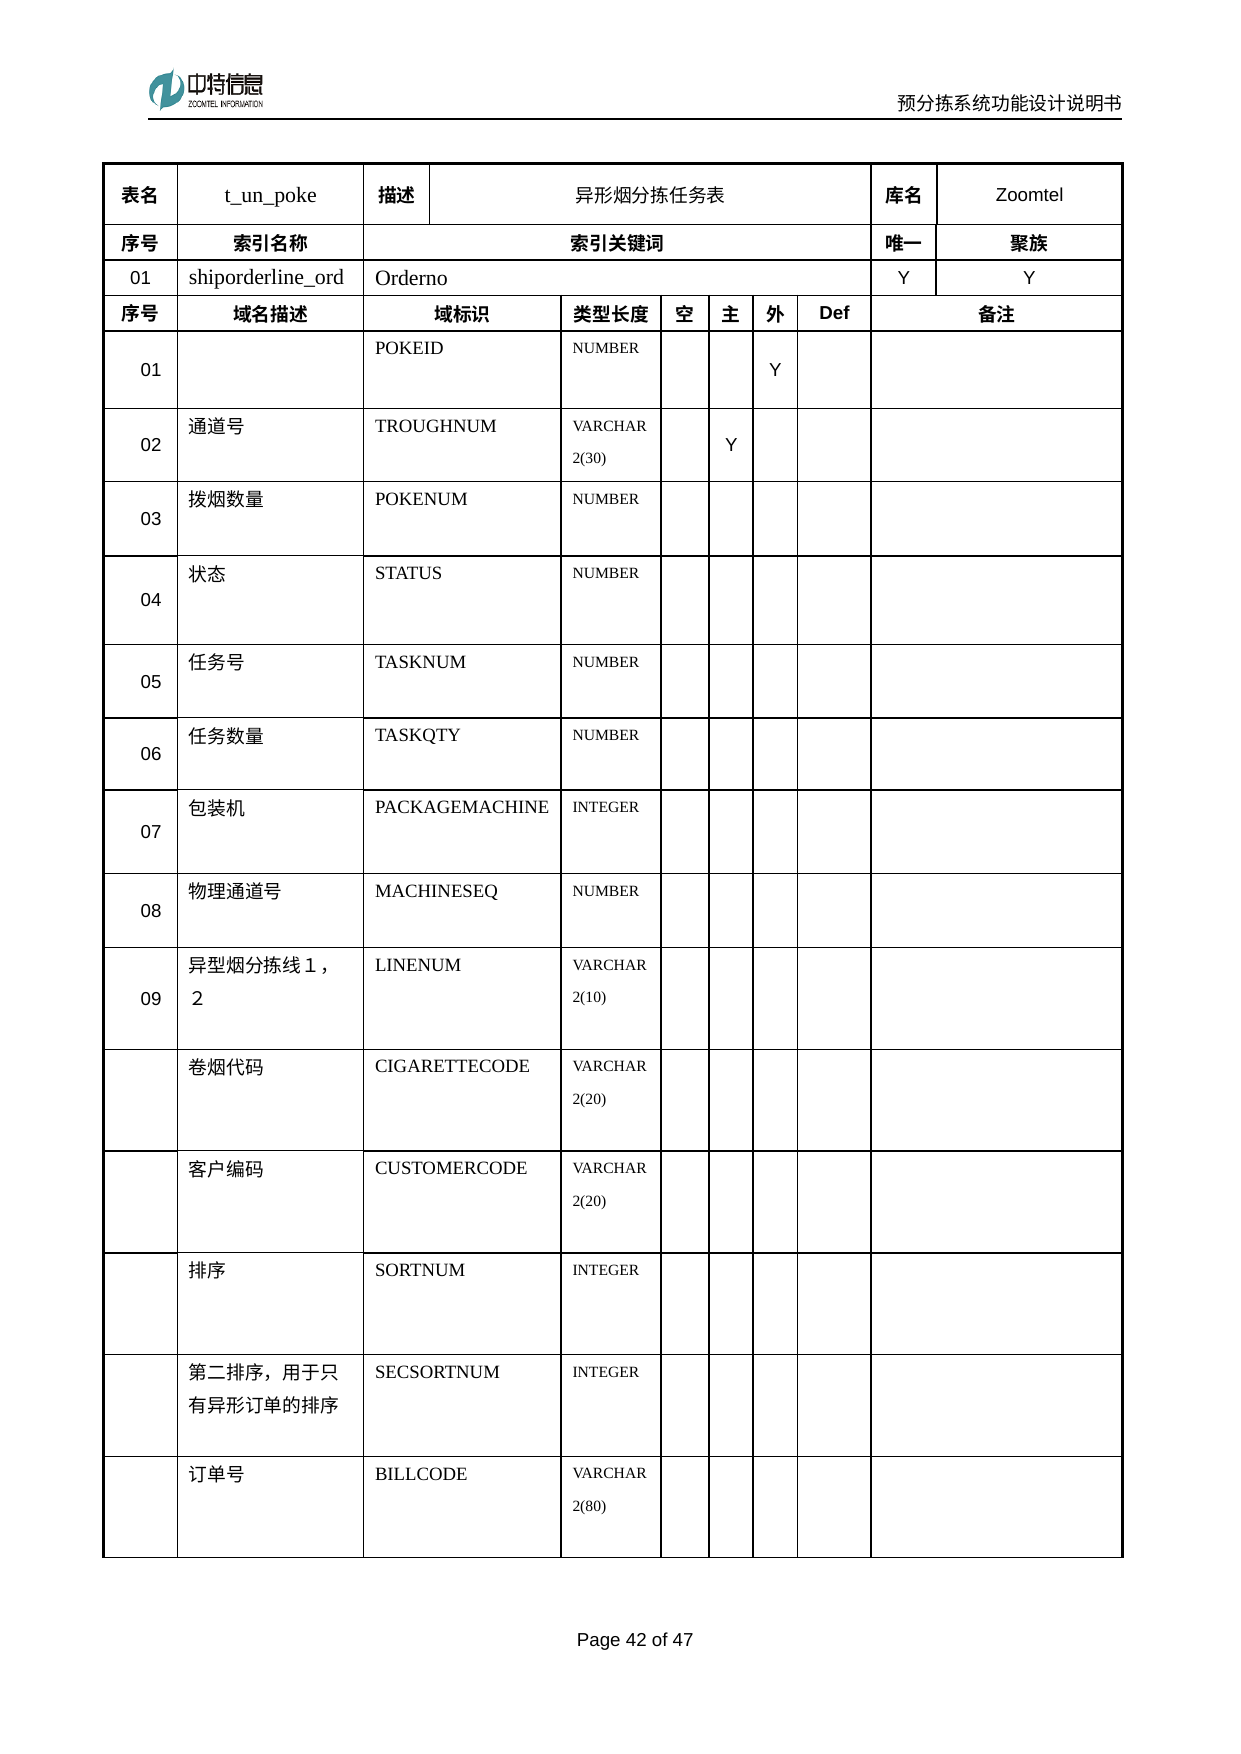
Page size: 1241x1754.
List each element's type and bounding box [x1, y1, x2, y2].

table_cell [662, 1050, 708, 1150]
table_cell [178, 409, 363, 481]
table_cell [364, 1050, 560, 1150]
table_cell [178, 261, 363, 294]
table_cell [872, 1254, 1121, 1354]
picture [146, 67, 266, 111]
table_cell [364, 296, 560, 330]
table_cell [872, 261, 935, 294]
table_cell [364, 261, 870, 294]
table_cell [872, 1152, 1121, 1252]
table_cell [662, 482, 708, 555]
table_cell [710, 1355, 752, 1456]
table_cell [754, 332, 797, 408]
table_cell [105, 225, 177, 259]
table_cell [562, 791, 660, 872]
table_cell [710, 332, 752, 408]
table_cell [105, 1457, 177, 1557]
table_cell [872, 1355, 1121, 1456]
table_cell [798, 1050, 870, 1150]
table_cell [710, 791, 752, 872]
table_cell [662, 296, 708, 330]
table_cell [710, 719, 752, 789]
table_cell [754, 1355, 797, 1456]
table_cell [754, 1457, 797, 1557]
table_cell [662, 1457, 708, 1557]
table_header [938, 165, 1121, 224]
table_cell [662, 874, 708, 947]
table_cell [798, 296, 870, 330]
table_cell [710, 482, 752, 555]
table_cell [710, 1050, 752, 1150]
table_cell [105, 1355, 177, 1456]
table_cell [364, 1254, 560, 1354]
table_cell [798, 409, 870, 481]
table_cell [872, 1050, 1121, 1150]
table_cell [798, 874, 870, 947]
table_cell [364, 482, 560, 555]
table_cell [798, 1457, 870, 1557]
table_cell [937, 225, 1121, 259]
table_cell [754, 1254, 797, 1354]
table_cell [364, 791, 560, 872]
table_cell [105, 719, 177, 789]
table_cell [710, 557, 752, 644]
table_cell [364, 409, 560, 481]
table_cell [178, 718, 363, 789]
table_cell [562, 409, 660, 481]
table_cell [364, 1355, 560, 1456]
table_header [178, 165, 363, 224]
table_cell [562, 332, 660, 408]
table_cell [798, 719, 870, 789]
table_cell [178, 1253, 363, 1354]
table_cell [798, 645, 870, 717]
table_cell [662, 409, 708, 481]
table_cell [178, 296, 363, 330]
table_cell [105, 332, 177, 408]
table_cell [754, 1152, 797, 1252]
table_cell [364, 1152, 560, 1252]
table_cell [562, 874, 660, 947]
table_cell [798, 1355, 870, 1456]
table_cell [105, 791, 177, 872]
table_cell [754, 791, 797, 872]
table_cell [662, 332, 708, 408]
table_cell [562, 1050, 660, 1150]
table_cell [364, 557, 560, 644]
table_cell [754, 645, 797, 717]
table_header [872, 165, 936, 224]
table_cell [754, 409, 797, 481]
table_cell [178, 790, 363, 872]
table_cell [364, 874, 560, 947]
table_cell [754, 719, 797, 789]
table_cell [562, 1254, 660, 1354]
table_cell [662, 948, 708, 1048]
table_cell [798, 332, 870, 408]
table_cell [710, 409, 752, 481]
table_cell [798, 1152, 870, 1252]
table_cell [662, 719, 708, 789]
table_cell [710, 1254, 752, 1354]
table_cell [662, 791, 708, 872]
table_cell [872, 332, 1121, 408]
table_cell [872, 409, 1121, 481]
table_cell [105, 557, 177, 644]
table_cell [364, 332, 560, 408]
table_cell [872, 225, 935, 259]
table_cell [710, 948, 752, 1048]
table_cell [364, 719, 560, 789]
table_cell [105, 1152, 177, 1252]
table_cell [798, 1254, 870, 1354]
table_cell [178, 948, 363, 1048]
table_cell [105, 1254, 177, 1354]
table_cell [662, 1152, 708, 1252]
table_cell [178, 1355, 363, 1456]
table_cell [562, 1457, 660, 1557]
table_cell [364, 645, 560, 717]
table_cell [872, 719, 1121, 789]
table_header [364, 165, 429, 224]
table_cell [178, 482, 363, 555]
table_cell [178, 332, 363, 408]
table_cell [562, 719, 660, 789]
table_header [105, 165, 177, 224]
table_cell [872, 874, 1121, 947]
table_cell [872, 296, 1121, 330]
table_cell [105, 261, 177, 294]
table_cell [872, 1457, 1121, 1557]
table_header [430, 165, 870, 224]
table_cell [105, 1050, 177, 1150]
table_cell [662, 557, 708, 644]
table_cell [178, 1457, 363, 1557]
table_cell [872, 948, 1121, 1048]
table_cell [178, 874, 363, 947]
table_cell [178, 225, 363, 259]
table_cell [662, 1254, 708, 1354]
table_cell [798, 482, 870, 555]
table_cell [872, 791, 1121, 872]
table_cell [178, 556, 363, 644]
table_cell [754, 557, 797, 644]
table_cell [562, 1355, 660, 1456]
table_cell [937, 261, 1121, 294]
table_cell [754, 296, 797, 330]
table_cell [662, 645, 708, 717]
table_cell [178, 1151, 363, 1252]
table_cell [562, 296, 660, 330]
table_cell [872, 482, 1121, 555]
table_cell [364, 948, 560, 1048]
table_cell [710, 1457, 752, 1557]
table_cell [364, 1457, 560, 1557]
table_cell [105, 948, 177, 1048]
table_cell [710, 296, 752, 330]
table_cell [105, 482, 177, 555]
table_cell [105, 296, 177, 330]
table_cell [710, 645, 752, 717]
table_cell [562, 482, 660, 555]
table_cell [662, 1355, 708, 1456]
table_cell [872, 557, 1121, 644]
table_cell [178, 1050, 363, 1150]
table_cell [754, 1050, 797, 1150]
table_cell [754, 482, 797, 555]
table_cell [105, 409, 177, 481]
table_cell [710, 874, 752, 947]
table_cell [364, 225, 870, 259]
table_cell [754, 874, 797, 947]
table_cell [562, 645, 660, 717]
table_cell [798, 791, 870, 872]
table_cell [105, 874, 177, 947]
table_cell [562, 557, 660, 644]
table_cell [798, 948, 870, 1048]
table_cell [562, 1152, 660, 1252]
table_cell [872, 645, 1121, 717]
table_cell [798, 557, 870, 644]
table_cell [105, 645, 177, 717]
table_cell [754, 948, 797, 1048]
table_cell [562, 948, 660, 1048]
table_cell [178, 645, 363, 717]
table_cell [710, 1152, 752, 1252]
